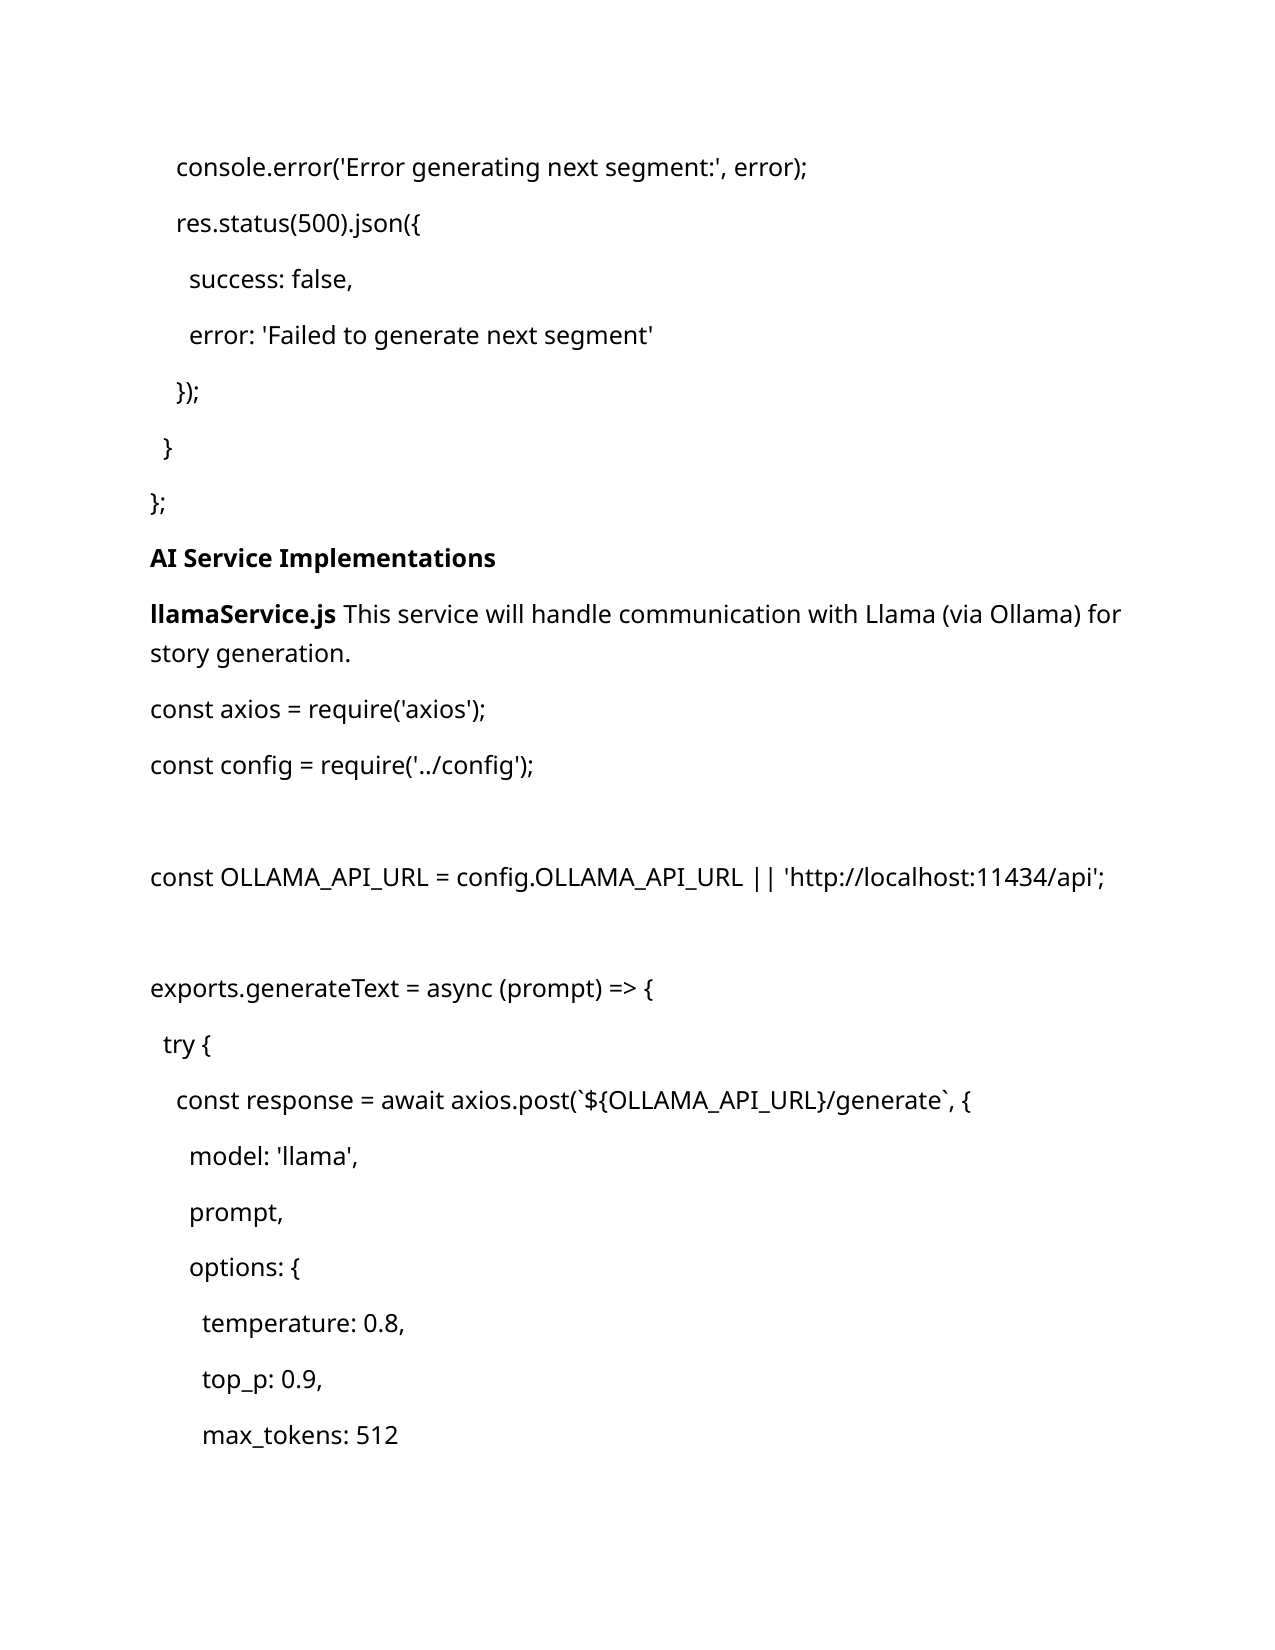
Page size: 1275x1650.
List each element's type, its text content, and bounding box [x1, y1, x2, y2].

text model: 'llama', [150, 1138, 1125, 1172]
text max_tokens: 512 [150, 1417, 1125, 1452]
text const OLLAMA_API_URL = config.OLLAMA_API_URL || 'http://localhost:11434/api'; [150, 859, 1125, 893]
text const response = await axios.post(`${OLLAMA_API_URL}/generate`, { [150, 1082, 1125, 1117]
text prompt, [150, 1194, 1125, 1228]
text top_p: 0.9, [150, 1362, 1125, 1396]
text const axios = require('axios'); [150, 692, 1125, 726]
text options: { [150, 1250, 1125, 1284]
text temperature: 0.8, [150, 1306, 1125, 1340]
text const config = require('../config'); [150, 747, 1125, 782]
text }); [150, 373, 1125, 407]
text exports.generateText = async (prompt) => { [150, 971, 1125, 1005]
text success: false, [150, 262, 1125, 296]
text llamaService.js This service will handle communication with Llama (via Ollama) for story generation. [150, 597, 1125, 670]
text res.status(500).json({ [150, 206, 1125, 240]
text }; [150, 485, 1125, 519]
text error: 'Failed to generate next segment' [150, 317, 1125, 352]
text try { [150, 1027, 1125, 1061]
text console.error('Error generating next segment:', error); [150, 150, 1125, 184]
text } [150, 429, 1125, 463]
text AI Service Implementations [150, 541, 1125, 575]
